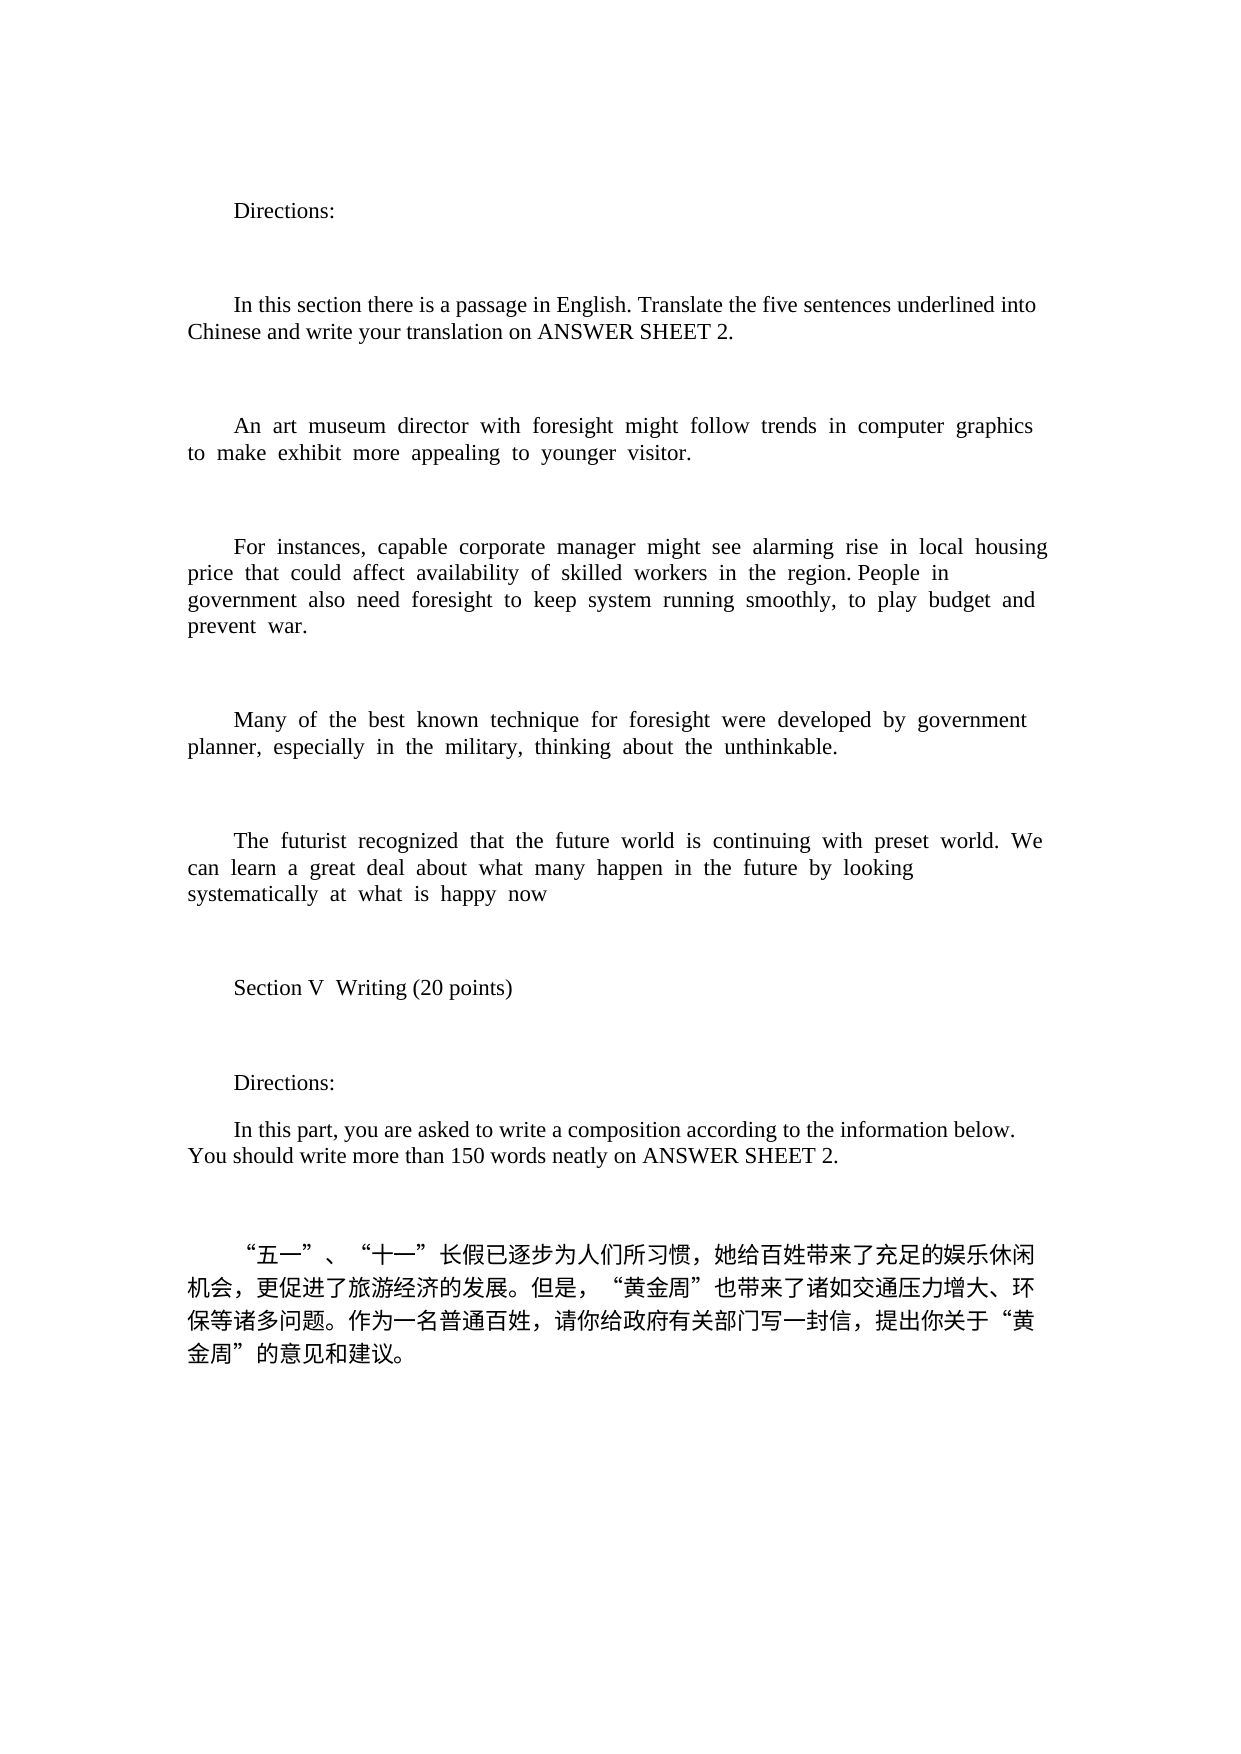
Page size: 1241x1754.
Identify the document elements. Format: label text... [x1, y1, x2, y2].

text In this section there is a passage in English. Translate the five sentences underlined into Chinese and write your translation on ANSWER SHEET 2. [187, 292, 1053, 344]
text The futurist recognized that the future world is continuing with preset world. We can learn a great deal about what many happen in the future by looking systematically at what is happy now [187, 827, 1053, 906]
text An art museum director with foresight might follow trends in computer graphics to make exhibit more appealing to younger visitor. [187, 412, 1053, 465]
text Many of the best known technique for foresight were developed by government planner, especially in the military, thinking about the unthinkable. [187, 706, 1053, 759]
text Directions: [187, 197, 1053, 223]
text In this part, you are asked to write a composition according to the information below. You should write more than 150 words neatly on ANSWER SHEET 2. [187, 1116, 1053, 1168]
text Directions: [187, 1069, 1053, 1095]
text For instances, capable corporate manager might see alarming rise in local housing price that could affect availability of skilled workers in the region. People in government also need foresight to keep system running smoothly, to play budget and prevent war. [187, 533, 1053, 638]
text Section V Writing (20 points) [187, 974, 1053, 1001]
text “五一”、“十一”长假已逐步为人们所习惯，她给百姓带来了充足的娱乐休闲机会，更促进了旅游经济的发展。但是，“黄金周”也带来了诸如交通压力增大、环保等诸多问题。作为一名普通百姓，请你给政府有关部门写一封信，提出你关于“黄金周”的意见和建议。 [187, 1237, 1053, 1369]
